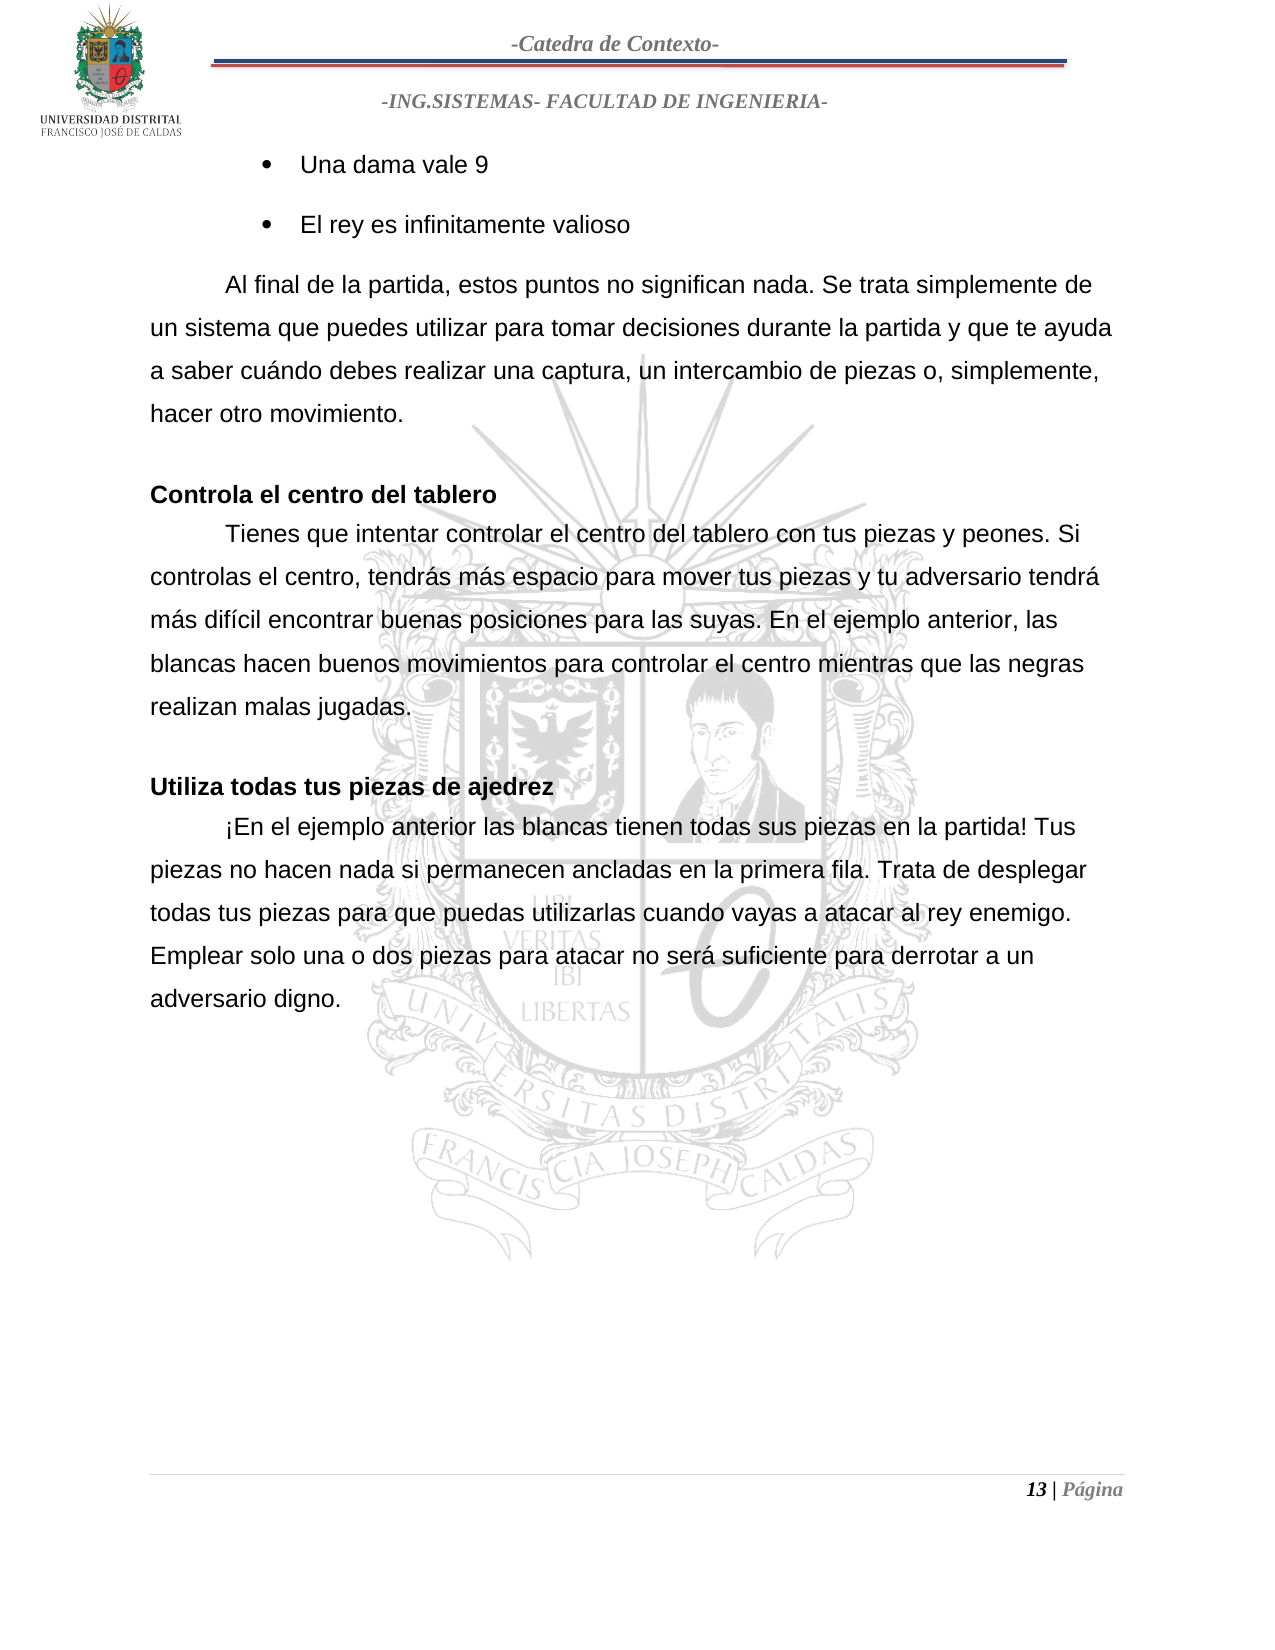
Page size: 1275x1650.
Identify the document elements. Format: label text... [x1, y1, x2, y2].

subtitle Utiliza todas tus piezas de ajedrez [150, 772, 1125, 801]
title El rey es infinitamente valioso [262, 210, 1125, 239]
title ¡En el ejemplo anterior las blancas tienen todas sus piezas en la partida! Tus piezas no hacen nada si permanecen ancladas en la primera fila. Trata de desplegar todas tus piezas para que puedas utilizarlas cuando vayas a atacar al rey enemigo. Emplear solo una o dos piezas para atacar no será suficiente para derrotar a un adversario digno. [150, 812, 1125, 1013]
subtitle Controla el centro del tablero [150, 480, 1125, 508]
title Tienes que intentar controlar el centro del tablero con tus piezas y peones. Si controlas el centro, tendrás más espacio para mover tus piezas y tu adversario tendrá más difícil encontrar buenas posiciones para las suyas. En el ejemplo anterior, las blancas hacen buenos movimientos para controlar el centro mientras que las negras realizan malas jugadas. [150, 519, 1125, 720]
title Al final de la partida, estos puntos no significan nada. Se trata simplemente de un sistema que puedes utilizar para tomar decisiones durante la partida y que te ayuda a saber cuándo debes realizar una captura, un intercambio de piezas o, simplemente, hacer otro movimiento. [150, 270, 1125, 428]
title Una dama vale 9 [262, 150, 1125, 179]
picture [40, 0, 182, 138]
